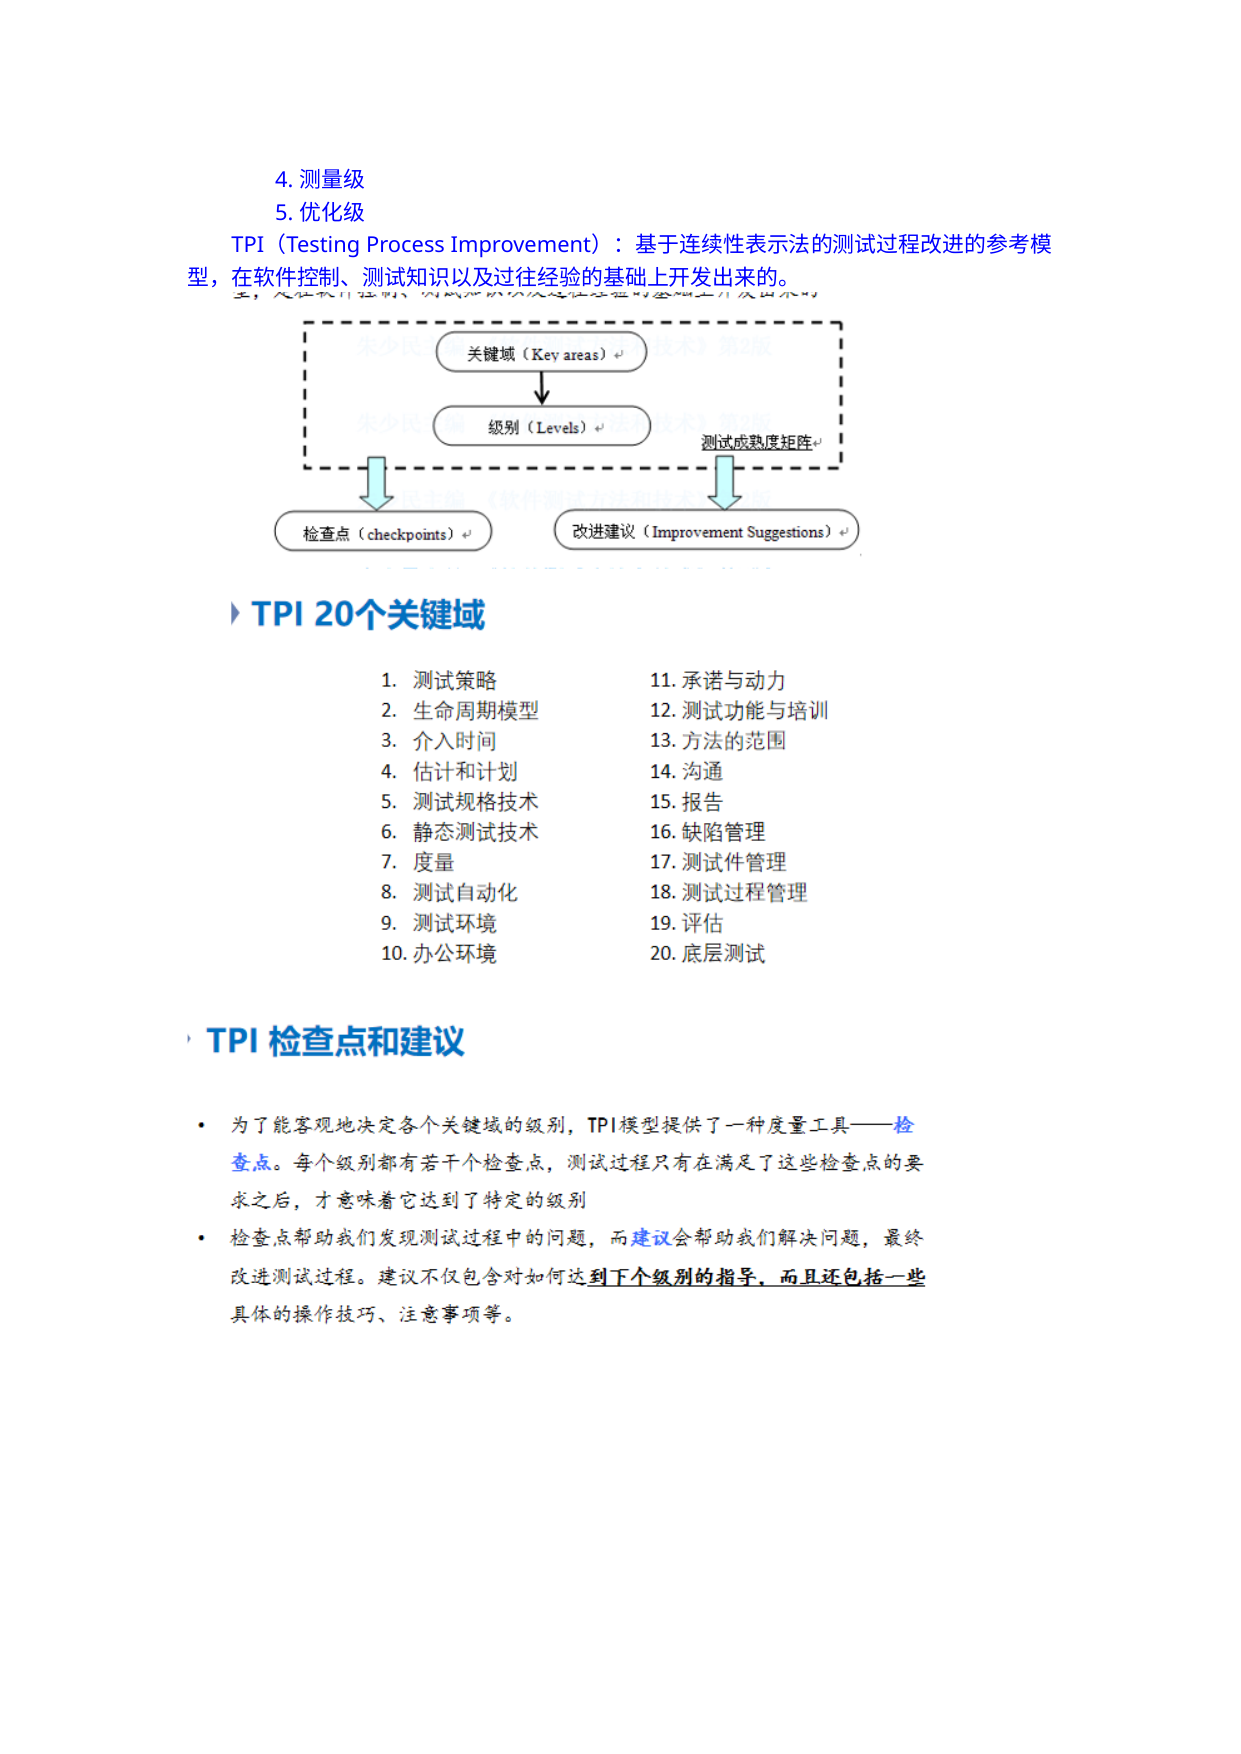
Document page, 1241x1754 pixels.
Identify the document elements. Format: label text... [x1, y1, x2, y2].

list 测量级 [231, 162, 1053, 194]
list TPI（Testing Process Improvement）：基于连续性表示法的测试过程改进的参考模型，在软件控制、测试知识以及过往经验的基础上开发出来的。 [187, 227, 1053, 292]
picture [187, 1007, 964, 1377]
picture [231, 292, 904, 569]
list 优化级 [231, 194, 1053, 227]
picture [231, 584, 946, 1000]
